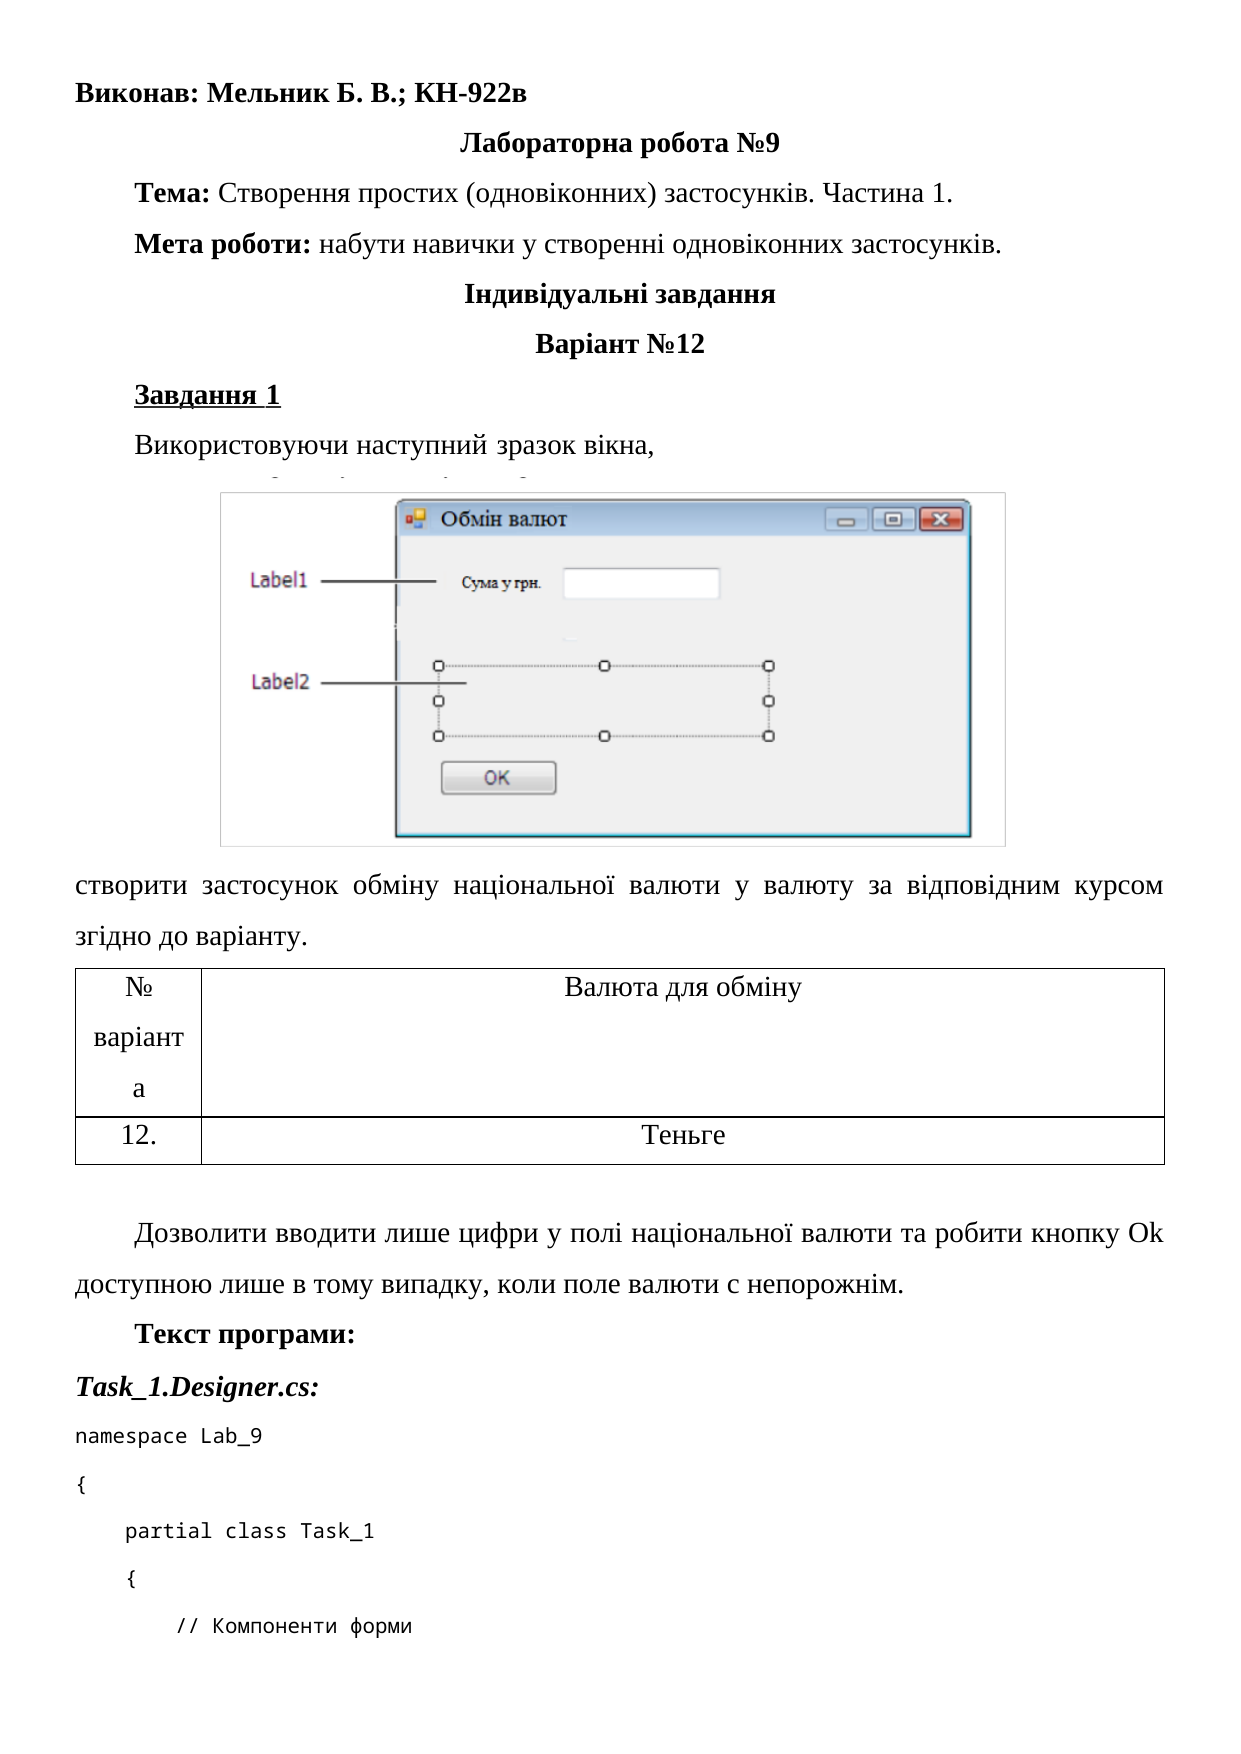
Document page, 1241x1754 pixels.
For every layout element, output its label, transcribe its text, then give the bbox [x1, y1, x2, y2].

text Завдання 1 [75, 377, 1165, 410]
table_cell Теньге [202, 1118, 1164, 1164]
text Лабораторна робота №9 [75, 125, 1165, 159]
text // Компоненти форми [75, 1611, 1165, 1639]
text Індивідуальні завдання [75, 276, 1165, 310]
text { [75, 1563, 1165, 1592]
text Тема: Створення простих (одновіконних) застосунків. Частина 1. [75, 176, 1165, 209]
text partial class Task_1 [75, 1516, 1165, 1545]
text створити застосунок обміну національної валюти у валюту за відповідним курсом згідно до варіанту. [75, 867, 1165, 951]
text namespace Lab_9 [75, 1422, 1165, 1450]
text Варіант №12 [75, 327, 1165, 360]
text Мета роботи: набути навички у створенні одновіконних застосунків. [75, 226, 1165, 259]
text Task_1.Designer.cs: [75, 1369, 1165, 1402]
picture [214, 477, 1026, 854]
table_cell 12. [76, 1118, 201, 1164]
text Використовуючи наступний зразок вікна, [75, 427, 1165, 461]
text Дозволити вводити лише цифри у полі національної валюти та робити кнопку Ok доступною лише в тому випадку, коли поле валюти с непорожнім. [75, 1215, 1165, 1299]
table_header № варіанта [76, 969, 201, 1116]
text Текст програми: [75, 1316, 1165, 1349]
text { [75, 1469, 1165, 1497]
table_header Валюта для обміну [202, 969, 1164, 1116]
text Виконав: Мельник Б. В.; КН-922в [75, 75, 1165, 108]
